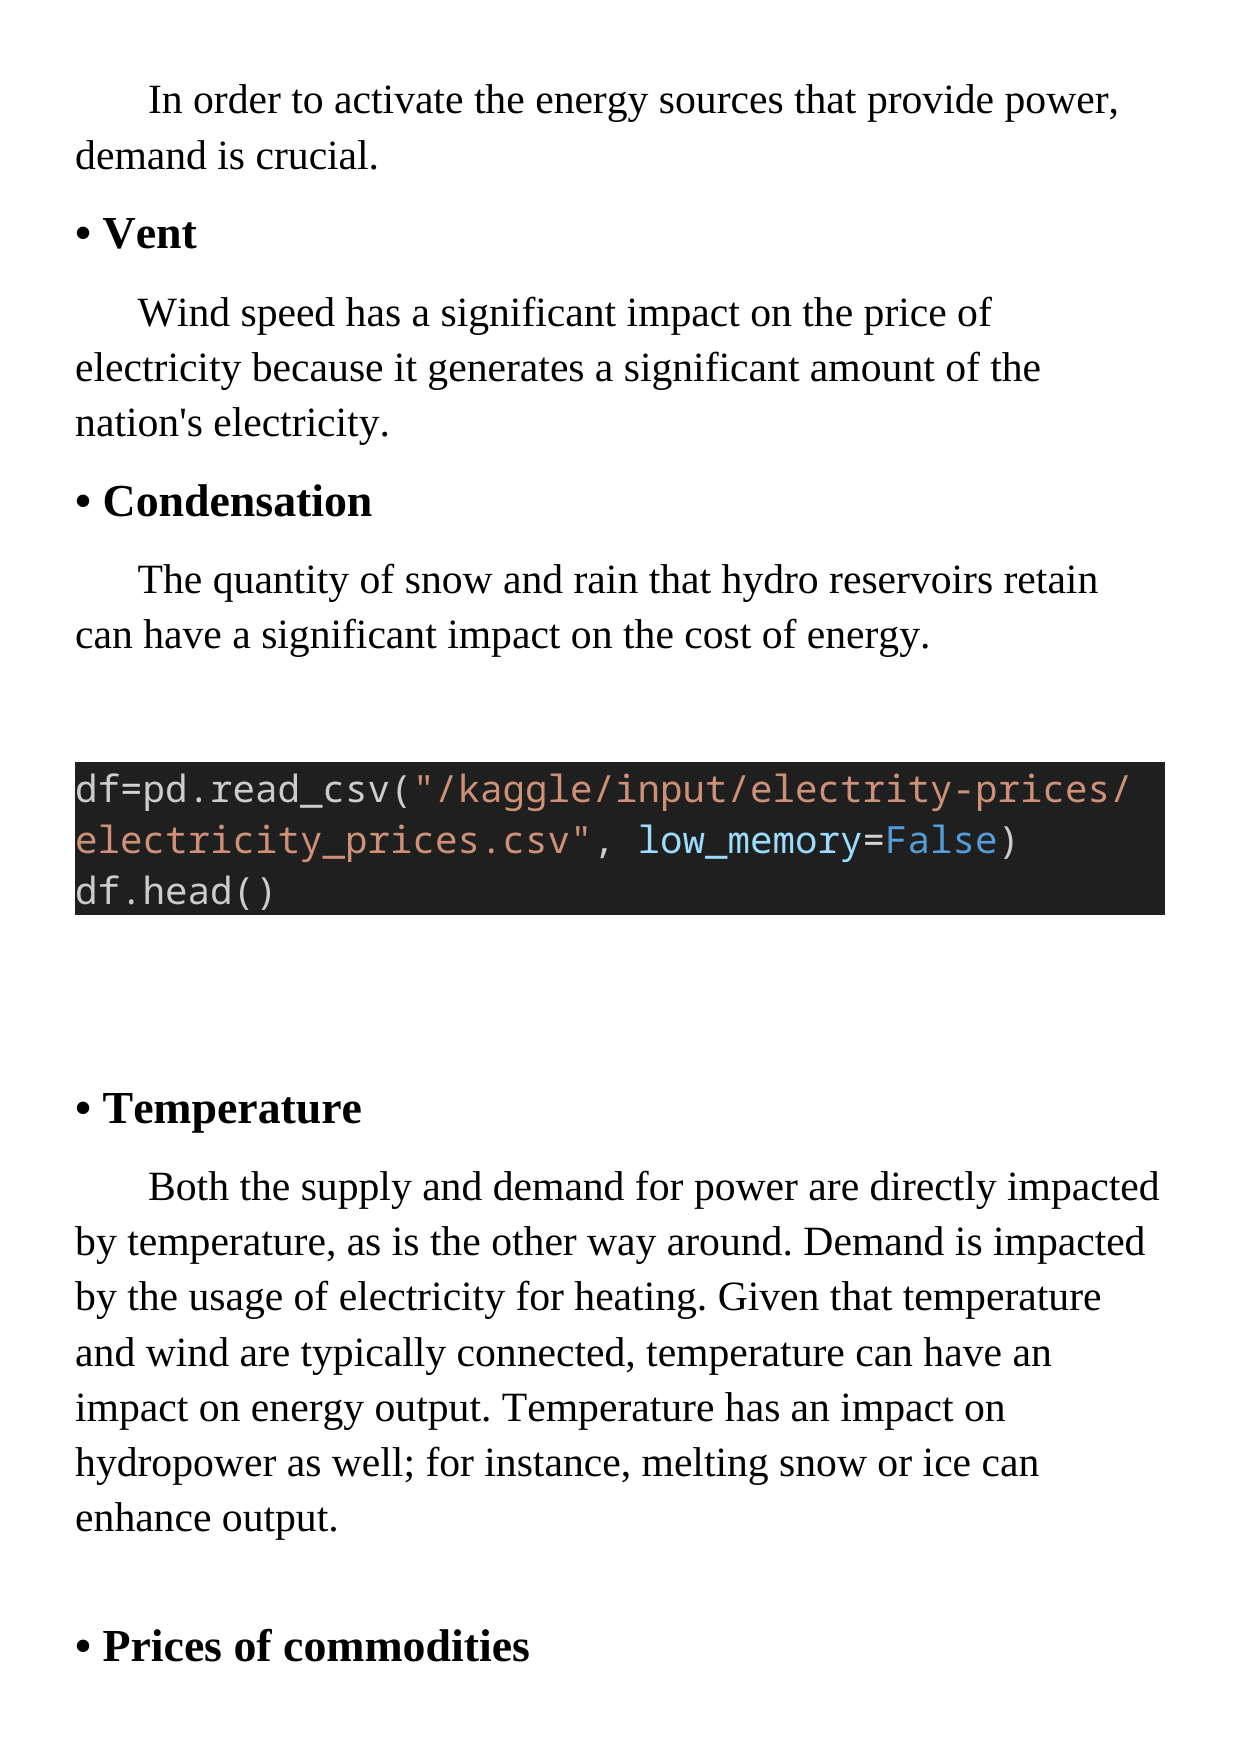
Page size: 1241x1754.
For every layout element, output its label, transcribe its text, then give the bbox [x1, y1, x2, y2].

text In order to activate the energy sources that provide power, demand is crucial. [75, 75, 1165, 178]
text • Vent [75, 206, 1165, 259]
text Wind speed has a significant impact on the price of electricity because it generates a significant amount of the nation's electricity. [75, 287, 1165, 446]
text • Condensation [75, 473, 1165, 526]
text df.head() [75, 864, 1165, 915]
text • Prices of commodities [75, 1618, 1165, 1671]
text • Temperature [75, 1080, 1165, 1133]
text Both the supply and demand for power are directly impacted by temperature, as is the other way around. Demand is impacted by the usage of electricity for heating. Given that temperature and wind are typically connected, temperature can have an impact on energy output. Temperature has an impact on hydropower as well; for instance, melting snow or ice can enhance output. [75, 1162, 1165, 1540]
text The quantity of snow and rain that hydro reservoirs retain can have a significant impact on the cost of energy. [75, 555, 1165, 658]
text df=pd.read_csv("/kaggle/input/electrity-prices/electricity_prices.csv", low_memory=False) [75, 762, 1165, 864]
